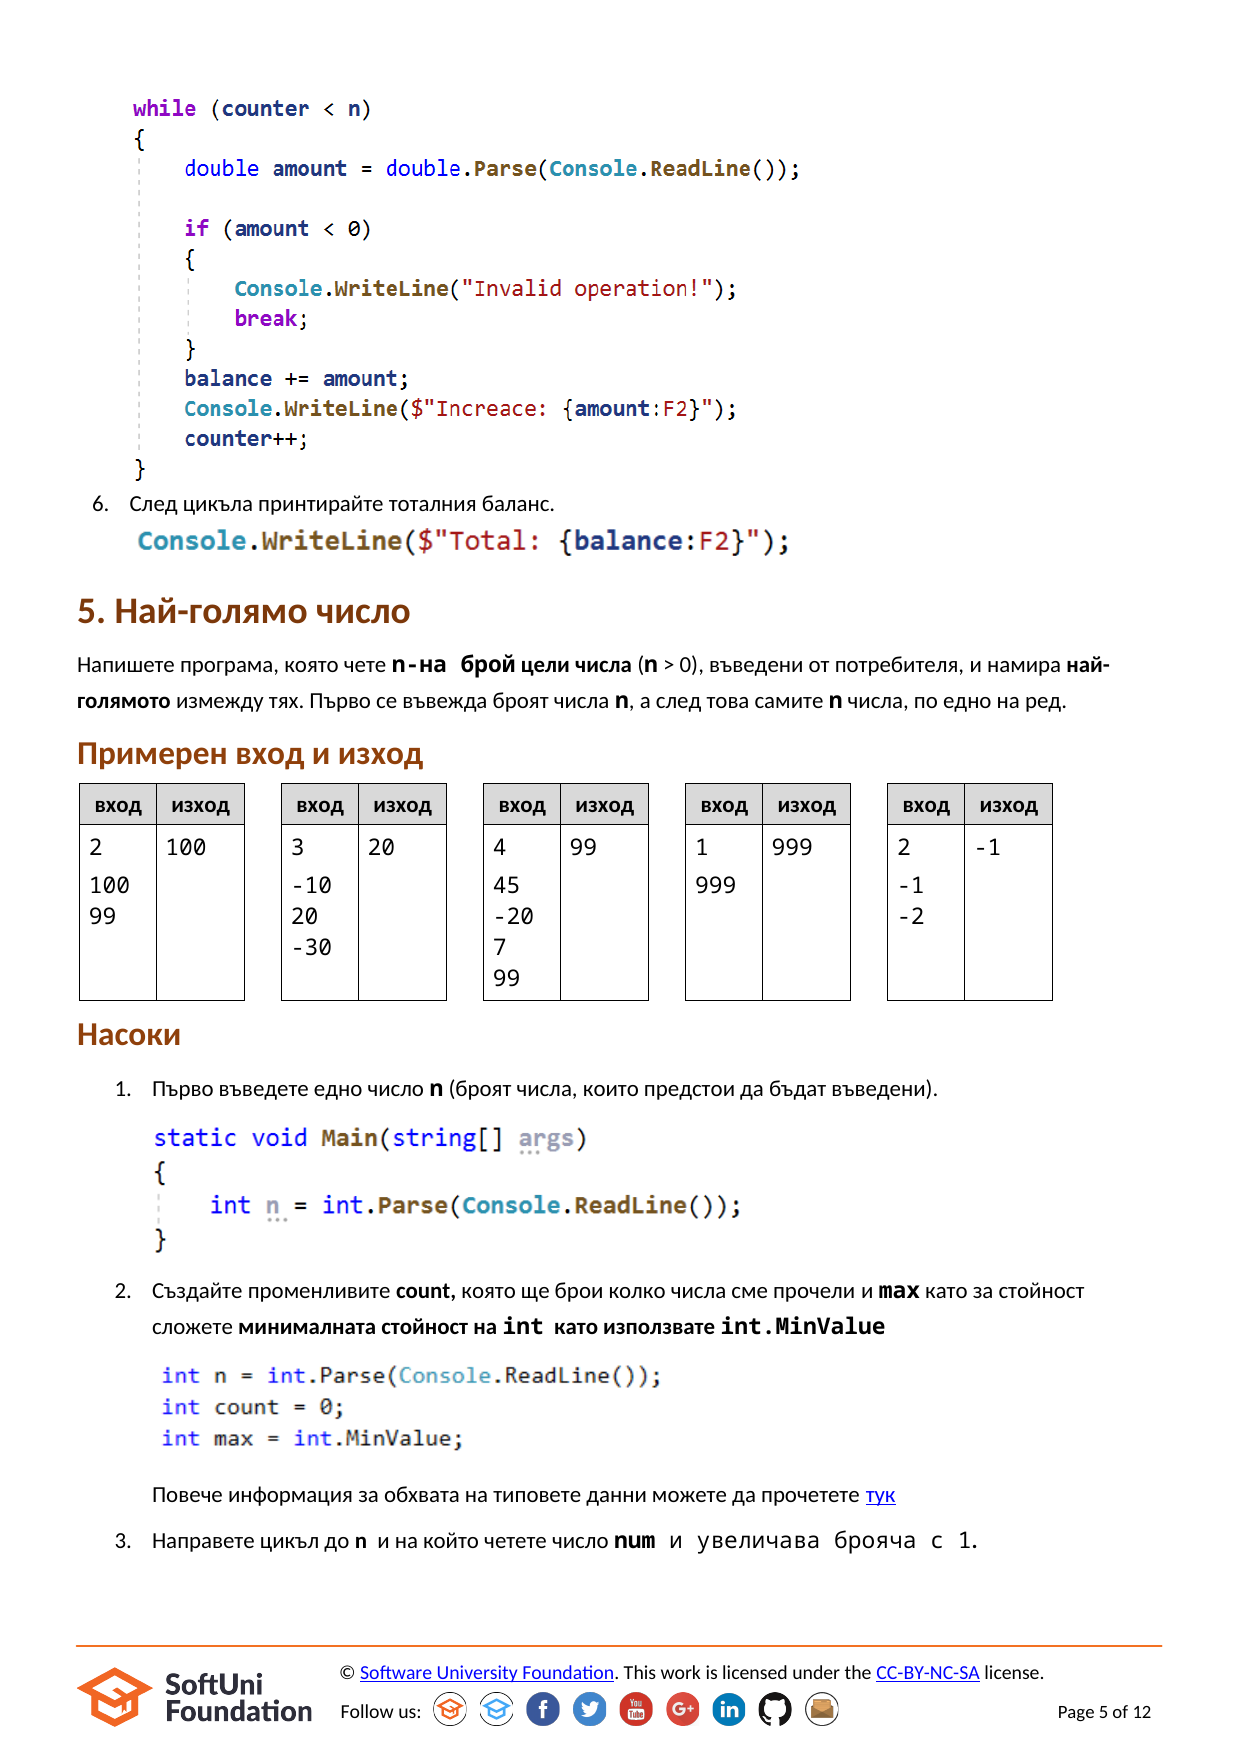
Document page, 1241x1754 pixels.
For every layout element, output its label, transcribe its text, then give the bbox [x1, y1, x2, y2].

table_cell 999 [763, 825, 850, 999]
table_cell 2 100 99 [80, 825, 156, 999]
picture [433, 1692, 467, 1726]
text Напишете програма, която чете n-на брой цели числа (n > 0), въведени от потребителя, и намира най-голямото измежду тях. Първо се въвежда броят числа n, а след това самите n числа, по едно на ред. [77, 648, 1163, 715]
picture [736, 1716, 746, 1726]
table_header вход [888, 784, 964, 824]
picture [712, 1693, 722, 1703]
picture [129, 521, 794, 562]
table_cell 3 -10 20 -30 [282, 825, 358, 999]
picture [480, 1692, 513, 1726]
picture [666, 1692, 700, 1726]
table_cell 4 45 -20 7 99 [484, 825, 560, 999]
picture [736, 1693, 746, 1703]
table_header вход [484, 784, 560, 824]
table_cell 1 999 [686, 825, 762, 999]
table_cell -1 [965, 825, 1052, 999]
table_cell 100 [157, 825, 244, 999]
table_header [649, 783, 685, 999]
table_header [447, 783, 483, 999]
picture [805, 1692, 839, 1726]
subtitle Примерен вход и изход [77, 732, 1163, 773]
picture [573, 1692, 607, 1726]
table_header [851, 783, 887, 999]
table_header вход [80, 784, 156, 824]
list Първо въведете едно число n (броят числа, които предстои да бъдат въведени). [114, 1072, 1163, 1103]
table_header изход [157, 784, 244, 824]
picture [712, 1716, 722, 1726]
table_header вход [282, 784, 358, 824]
subtitle Най-голямо число [77, 587, 1163, 633]
picture [76, 1667, 312, 1727]
table_header изход [965, 784, 1052, 824]
table_header изход [359, 784, 446, 824]
table_header изход [763, 784, 850, 824]
table_header изход [561, 784, 648, 824]
list Направете цикъл до n и на който четете число num и увеличава брояча с 1. [114, 1524, 1163, 1556]
subtitle Насоки [77, 1013, 1163, 1054]
table_header вход [686, 784, 762, 824]
table_cell 99 [561, 825, 648, 999]
picture [526, 1692, 560, 1726]
picture [619, 1692, 653, 1726]
table_cell 2 -1 -2 [888, 825, 964, 999]
picture [151, 1120, 745, 1258]
picture [758, 1692, 792, 1726]
text Повече информация за обхвата на типовете данни можете да прочетете тук [152, 1480, 1163, 1508]
picture [151, 1358, 676, 1463]
picture [727, 1707, 738, 1717]
table_header [245, 783, 281, 999]
table_cell 20 [359, 825, 446, 999]
list Създайте променливите count, която ще брои колко числа сме прочели и max като за стойност сложете минималната стойност на int като използвате int.MinValue [114, 1274, 1163, 1341]
picture [129, 95, 803, 485]
list След цикъла принтирайте тоталния баланс. [92, 489, 1163, 517]
